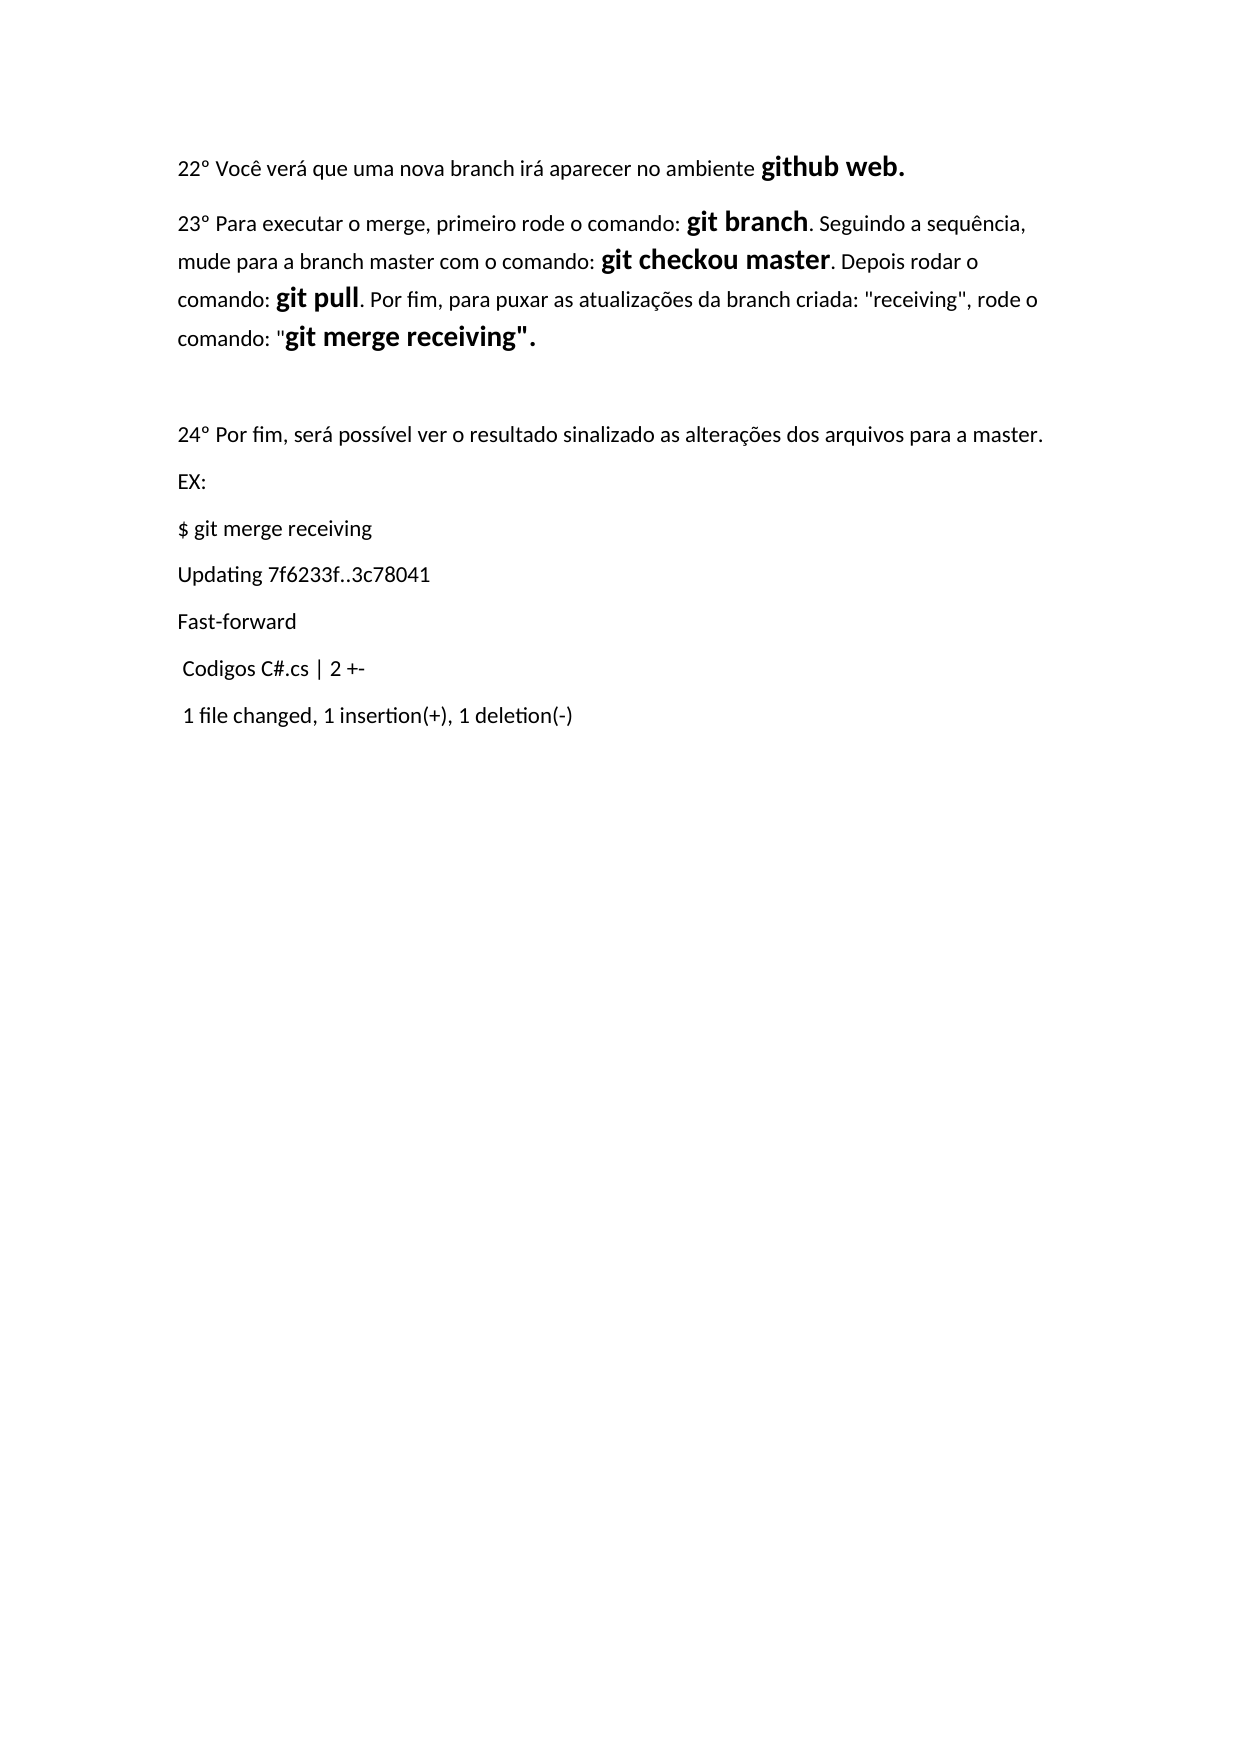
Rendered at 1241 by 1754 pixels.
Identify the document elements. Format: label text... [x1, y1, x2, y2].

text EX: [177, 467, 1063, 495]
text Updating 7f6233f..3c78041 [177, 561, 1063, 589]
text Fast-forward [177, 607, 1063, 636]
text 23º Para executar o merge, primeiro rode o comando: git branch. Seguindo a sequência, mude para a branch master com o comando: git checkou master. Depois rodar o comando: git pull. Por fim, para puxar as atualizações da branch criada: "receiving", rode o comando: "git merge receiving". [177, 203, 1063, 354]
text Codigos C#.cs | 2 +- [177, 654, 1063, 682]
text 24º Por fim, será possível ver o resultado sinalizado as alterações dos arquivos para a master. [177, 420, 1063, 448]
text $ git merge receiving [177, 514, 1063, 542]
text 1 file changed, 1 insertion(+), 1 deletion(-) [177, 701, 1063, 729]
text 22º Você verá que uma nova branch irá aparecer no ambiente github web. [177, 148, 1063, 183]
